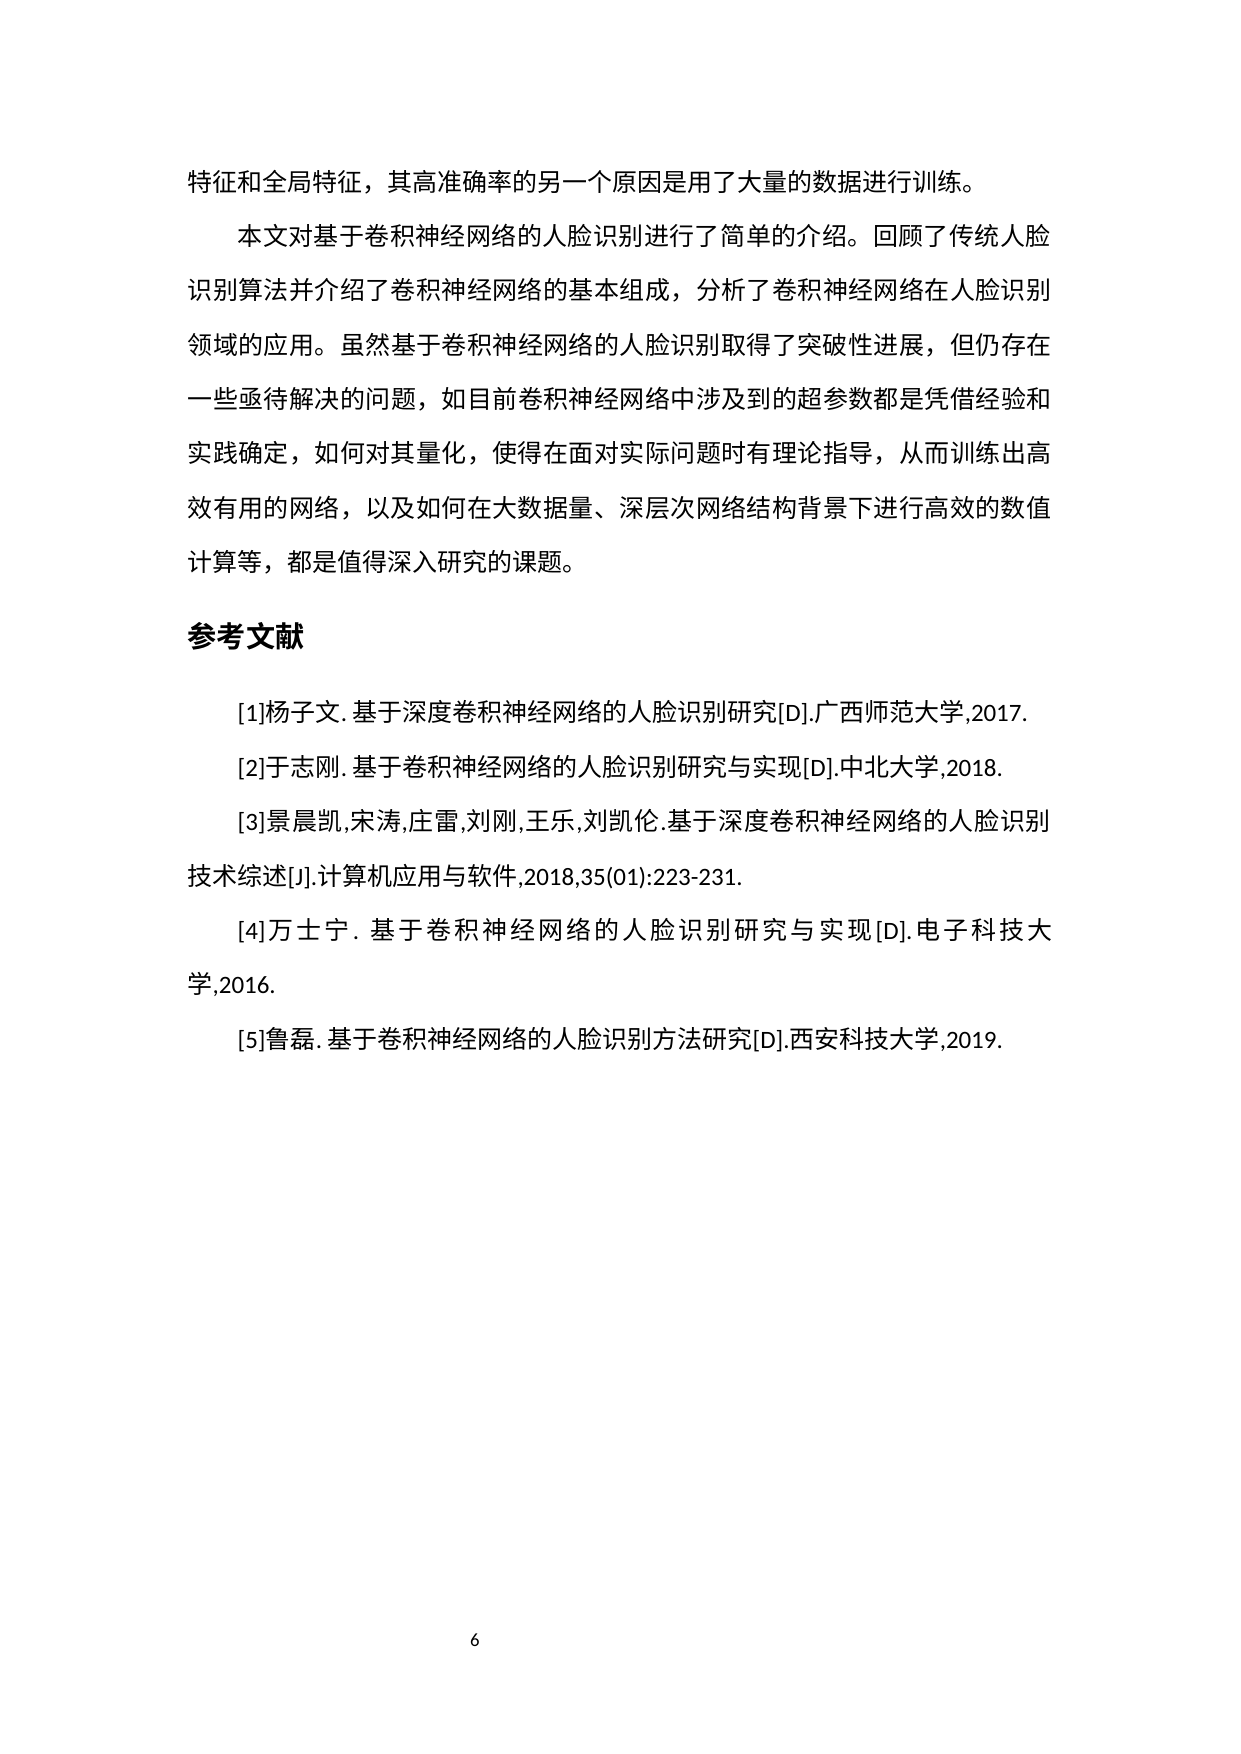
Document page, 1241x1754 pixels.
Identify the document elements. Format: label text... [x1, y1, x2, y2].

text [2]于志刚. 基于卷积神经网络的人脸识别研究与实现[D].中北大学,2018. [939, 747, 1053, 783]
text [3]景晨凯,宋涛,庄雷,刘刚,王乐,刘凯伦.基于深度卷积神经网络的人脸识别技术综述[J].计算机应用与软件,2018,35(01):223-231. [187, 802, 1053, 892]
text 本文对基于卷积神经网络的人脸识别进行了简单的介绍。回顾了传统人脸识别算法并介绍了卷积神经网络的基本组成，分析了卷积神经网络在人脸识别领域的应用。虽然基于卷积神经网络的人脸识别取得了突破性进展，但仍存在一些亟待解决的问题，如目前卷积神经网络中涉及到的超参数都是凭借经验和实践确定，如何对其量化，使得在面对实际问题时有理论指导，从而训练出高效有用的网络，以及如何在大数据量、深层次网络结构背景下进行高效的数值计算等，都是值得深入研究的课题。 [187, 216, 1053, 579]
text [187, 162, 1053, 198]
text 参考文献 [187, 613, 1053, 656]
text [5]鲁磊. 基于卷积神经网络的人脸识别方法研究[D].西安科技大学,2019. [187, 1019, 1053, 1055]
text [4]万士宁. 基于卷积神经网络的人脸识别研究与实现[D].电子科技大学,2016. [187, 910, 1053, 1001]
